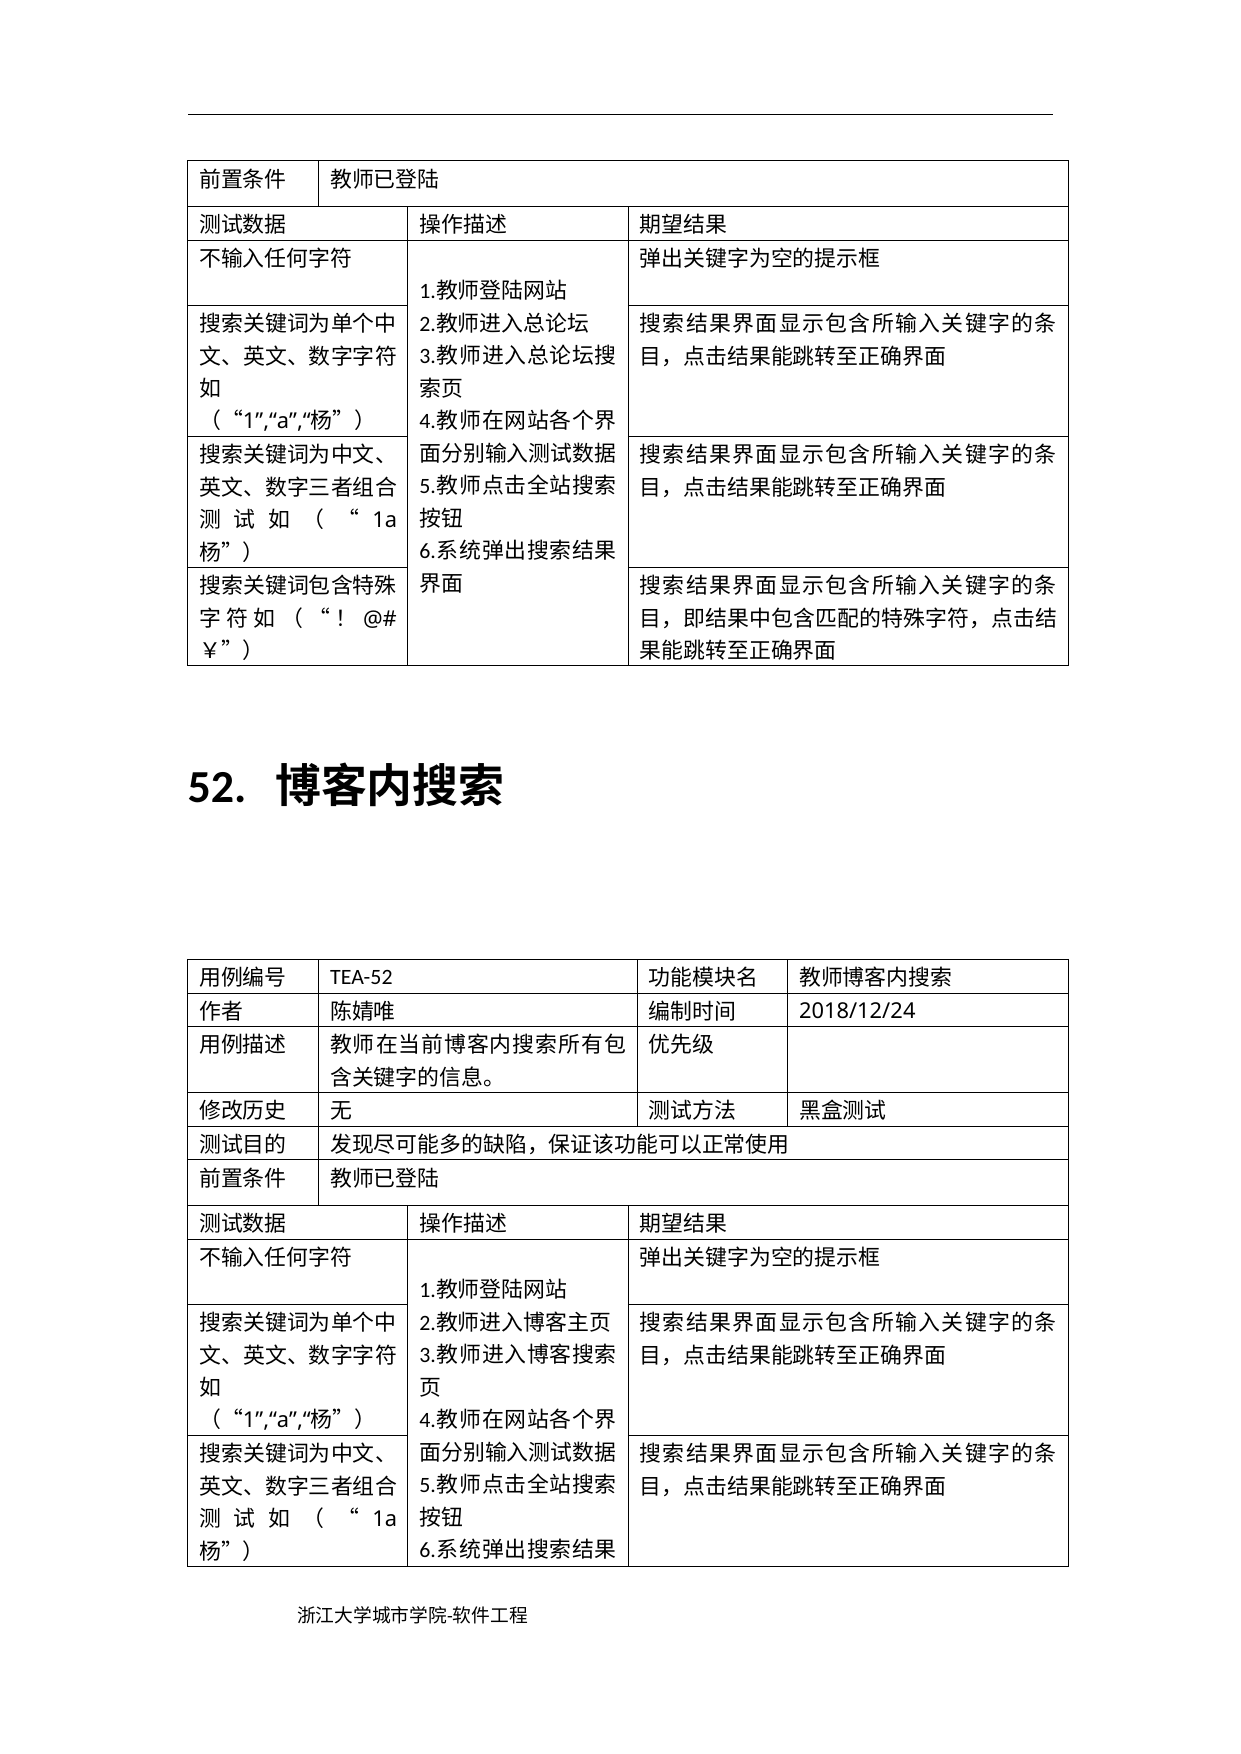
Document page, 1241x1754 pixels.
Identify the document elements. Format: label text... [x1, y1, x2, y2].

table_cell 搜索关键词为中文、英文、数字三者组合测试如（“1a杨”） [188, 437, 407, 567]
table_cell 搜索关键词为单个中文、英文、数字字符如（“1”,“a”,“杨”） [188, 1305, 407, 1435]
table_cell 搜索结果界面显示包含所输入关键字的条目，即结果中包含匹配的特殊字符，点击结果能跳转至正确界面 [629, 568, 1068, 665]
table_cell 2018/12/24 [788, 994, 1068, 1026]
subtitle 博客内搜索 [187, 734, 1053, 832]
table_cell 搜索结果界面显示包含所输入关键字的条目，点击结果能跳转至正确界面 [629, 437, 1068, 567]
table_cell 1.教师登陆网站 2.教师进入博客主页 3.教师进入博客搜索页 4.教师在网站各个界面分别输入测试数据 5.教师点击全站搜索按钮 6.系统弹出搜索结果界面 [408, 1240, 628, 1566]
table_cell 前置条件 [188, 161, 318, 206]
table_cell 期望结果 [629, 1206, 1068, 1238]
table_cell 用例描述 [188, 1027, 318, 1092]
table_cell 前置条件 [188, 1160, 318, 1205]
table_cell 搜索关键词包含特殊字符如（“！@#￥”） [188, 568, 407, 665]
table_cell 教师在当前博客内搜索所有包含关键字的信息。 [319, 1027, 637, 1092]
table_cell 搜索关键词为中文、英文、数字三者组合测试如（“1a杨”） [188, 1436, 407, 1566]
table_cell [788, 1027, 1068, 1092]
table_cell 无 [319, 1093, 637, 1126]
table_cell 教师已登陆 [319, 161, 1068, 206]
table_header TEA-52 [319, 960, 637, 992]
table_cell 搜索结果界面显示包含所输入关键字的条目，点击结果能跳转至正确界面 [629, 1305, 1068, 1435]
table_cell 不输入任何字符 [188, 1240, 407, 1304]
table_cell 测试方法 [638, 1093, 787, 1126]
table_header 用例编号 [188, 960, 318, 992]
table_cell 操作描述 [408, 207, 628, 239]
table_cell 测试数据 [188, 1206, 407, 1238]
table_cell 教师已登陆 [319, 1160, 1068, 1205]
table_cell 期望结果 [629, 207, 1068, 239]
table_cell 陈婧唯 [319, 994, 637, 1026]
table_cell 发现尽可能多的缺陷，保证该功能可以正常使用 [319, 1127, 1068, 1159]
table_cell 操作描述 [408, 1206, 628, 1238]
table_cell 搜索结果界面显示包含所输入关键字的条目，点击结果能跳转至正确界面 [629, 1436, 1068, 1566]
table_cell 编制时间 [638, 994, 787, 1026]
table_header 功能模块名 [638, 960, 787, 992]
table_cell 修改历史 [188, 1093, 318, 1126]
table_cell 弹出关键字为空的提示框 [629, 241, 1068, 305]
table_cell 黑盒测试 [788, 1093, 1068, 1126]
table_cell 搜索关键词为单个中文、英文、数字字符如（“1”,“a”,“杨”） [188, 306, 407, 436]
table_cell 测试数据 [188, 207, 407, 239]
table_header 教师博客内搜索 [788, 960, 1068, 992]
table_cell 优先级 [638, 1027, 787, 1092]
table_cell 测试目的 [188, 1127, 318, 1159]
table_cell 弹出关键字为空的提示框 [629, 1240, 1068, 1304]
table_cell 不输入任何字符 [188, 241, 407, 305]
table_cell 搜索结果界面显示包含所输入关键字的条目，点击结果能跳转至正确界面 [629, 306, 1068, 436]
table_cell 1.教师登陆网站 2.教师进入总论坛 3.教师进入总论坛搜索页 4.教师在网站各个界面分别输入测试数据 5.教师点击全站搜索按钮 6.系统弹出搜索结果界面 [408, 241, 628, 665]
table_cell 作者 [188, 994, 318, 1026]
